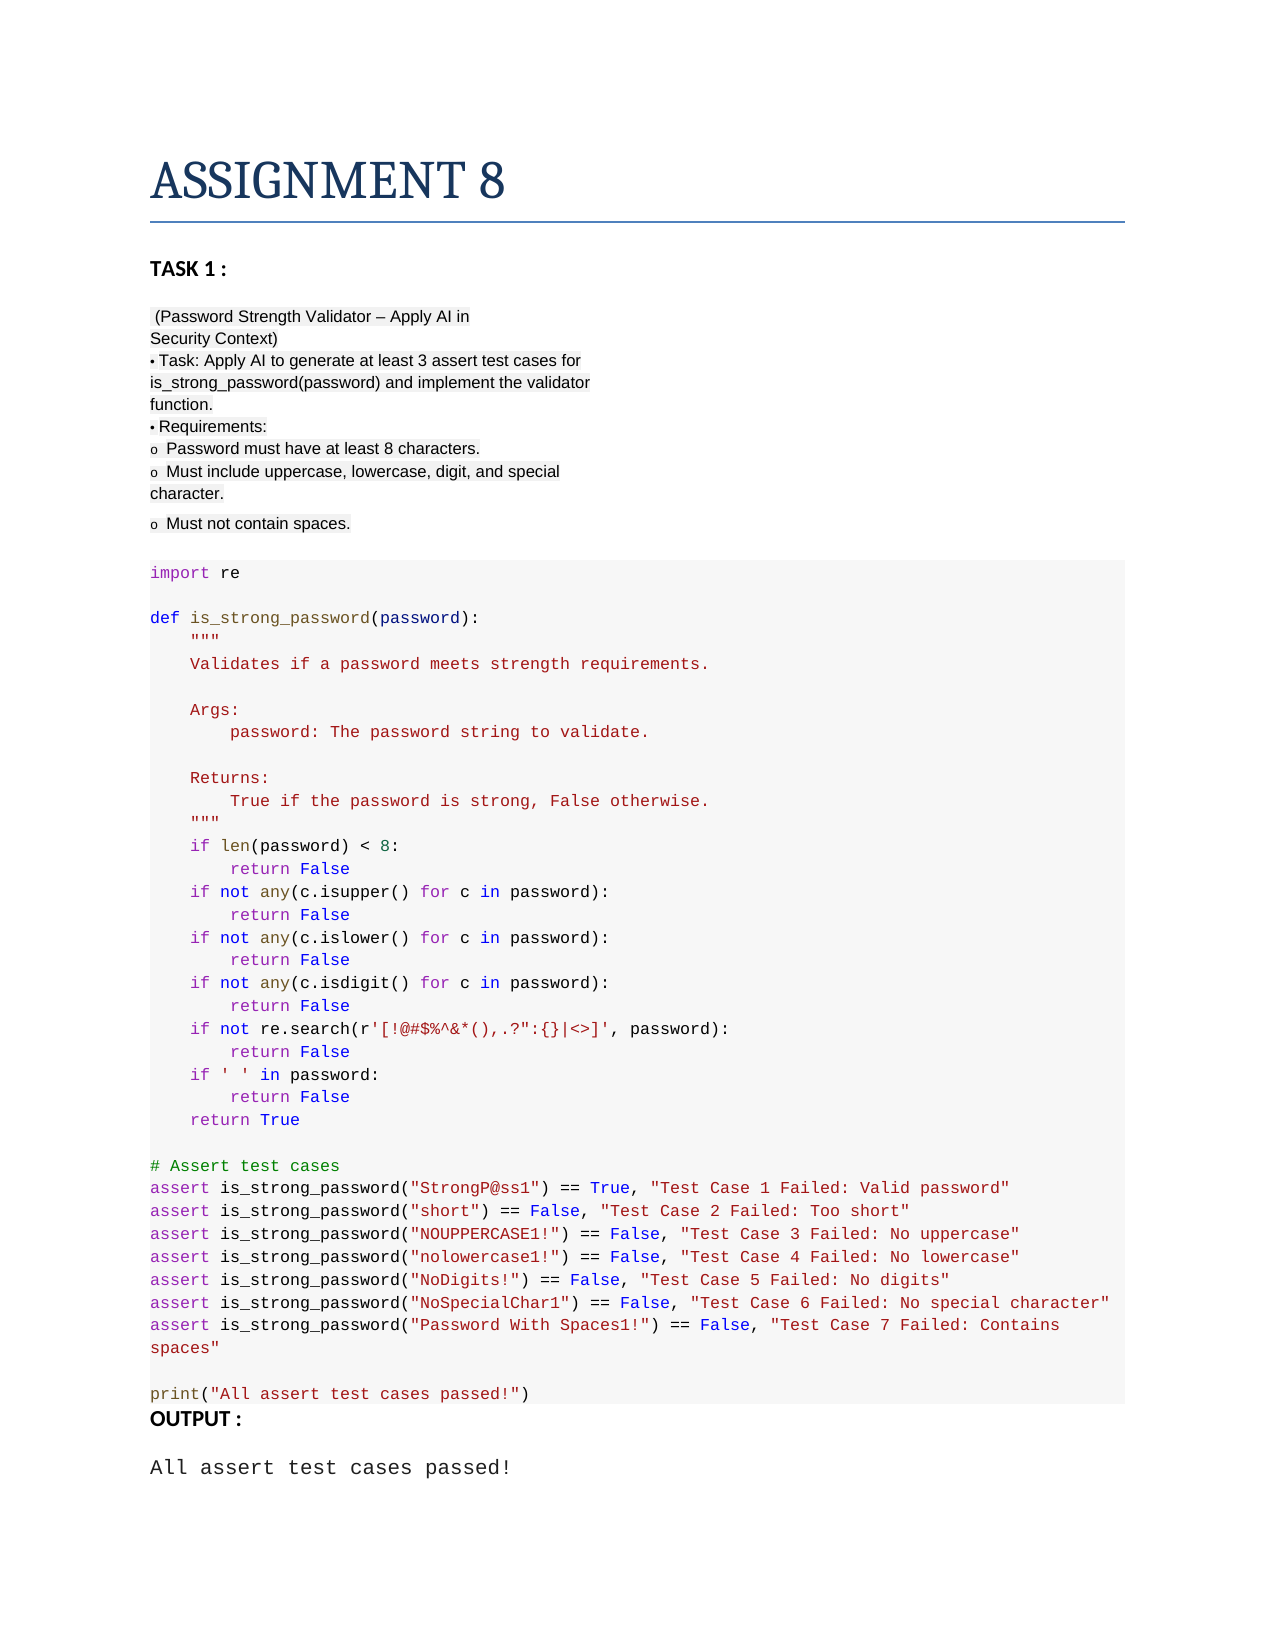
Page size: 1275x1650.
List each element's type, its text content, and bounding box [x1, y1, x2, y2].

text TASK 1 : [150, 254, 1125, 282]
text if ' ' in password: [150, 1062, 1125, 1085]
text if not re.search(r'[!@#$%^&*(),.?":{}|<>]', password): [150, 1016, 1125, 1039]
text if not any(c.isdigit() for c in password): [150, 971, 1125, 994]
text return True [150, 1108, 1125, 1131]
text # Assert test cases [150, 1153, 1125, 1176]
text import re [150, 560, 1125, 583]
text Validates if a password meets strength requirements. [150, 651, 1125, 674]
text assert is_strong_password("nolowercase1!") == False, "Test Case 4 Failed: No lowercase" [150, 1244, 1125, 1267]
text return False [150, 1085, 1125, 1108]
text assert is_strong_password("NOUPPERCASE1!") == False, "Test Case 3 Failed: No uppercase" [150, 1222, 1125, 1244]
text print("All assert test cases passed!") [150, 1381, 1125, 1404]
text assert is_strong_password("NoDigits!") == False, "Test Case 5 Failed: No digits" [150, 1267, 1125, 1290]
title ASSIGNMENT 8 [150, 150, 1125, 221]
text if len(password) < 8: [150, 834, 1125, 857]
text True if the password is strong, False otherwise. [150, 788, 1125, 811]
text assert is_strong_password("NoSpecialChar1") == False, "Test Case 6 Failed: No special character" [150, 1290, 1125, 1313]
text """ [150, 629, 1125, 651]
text All assert test cases passed! [150, 1457, 1125, 1481]
text Args: [150, 697, 1125, 720]
text return False [150, 994, 1125, 1016]
text def is_strong_password(password): [150, 606, 1125, 629]
text return False [150, 1039, 1125, 1062]
text assert is_strong_password("StrongP@ss1") == True, "Test Case 1 Failed: Valid password" [150, 1176, 1125, 1199]
text (Password Strength Validator – Apply AI in Security Context) • Task: Apply AI to generate at least 3 assert test cases for is_strong_password(password) and implement the validator function. • Requirements: o Password must have at least 8 characters. o Must include uppercase, lowercase, digit, and special character. o Must not contain spaces. [150, 307, 1125, 535]
text assert is_strong_password("Password With Spaces1!") == False, "Test Case 7 Failed: Contains spaces" [150, 1313, 1125, 1359]
text if not any(c.isupper() for c in password): [150, 879, 1125, 902]
text OUTPUT : [150, 1404, 1125, 1432]
text assert is_strong_password("short") == False, "Test Case 2 Failed: Too short" [150, 1199, 1125, 1222]
text password: The password string to validate. [150, 720, 1125, 743]
text """ [150, 811, 1125, 834]
text return False [150, 857, 1125, 879]
text Returns: [150, 766, 1125, 788]
text return False [150, 948, 1125, 971]
text return False [150, 902, 1125, 925]
text if not any(c.islower() for c in password): [150, 925, 1125, 948]
